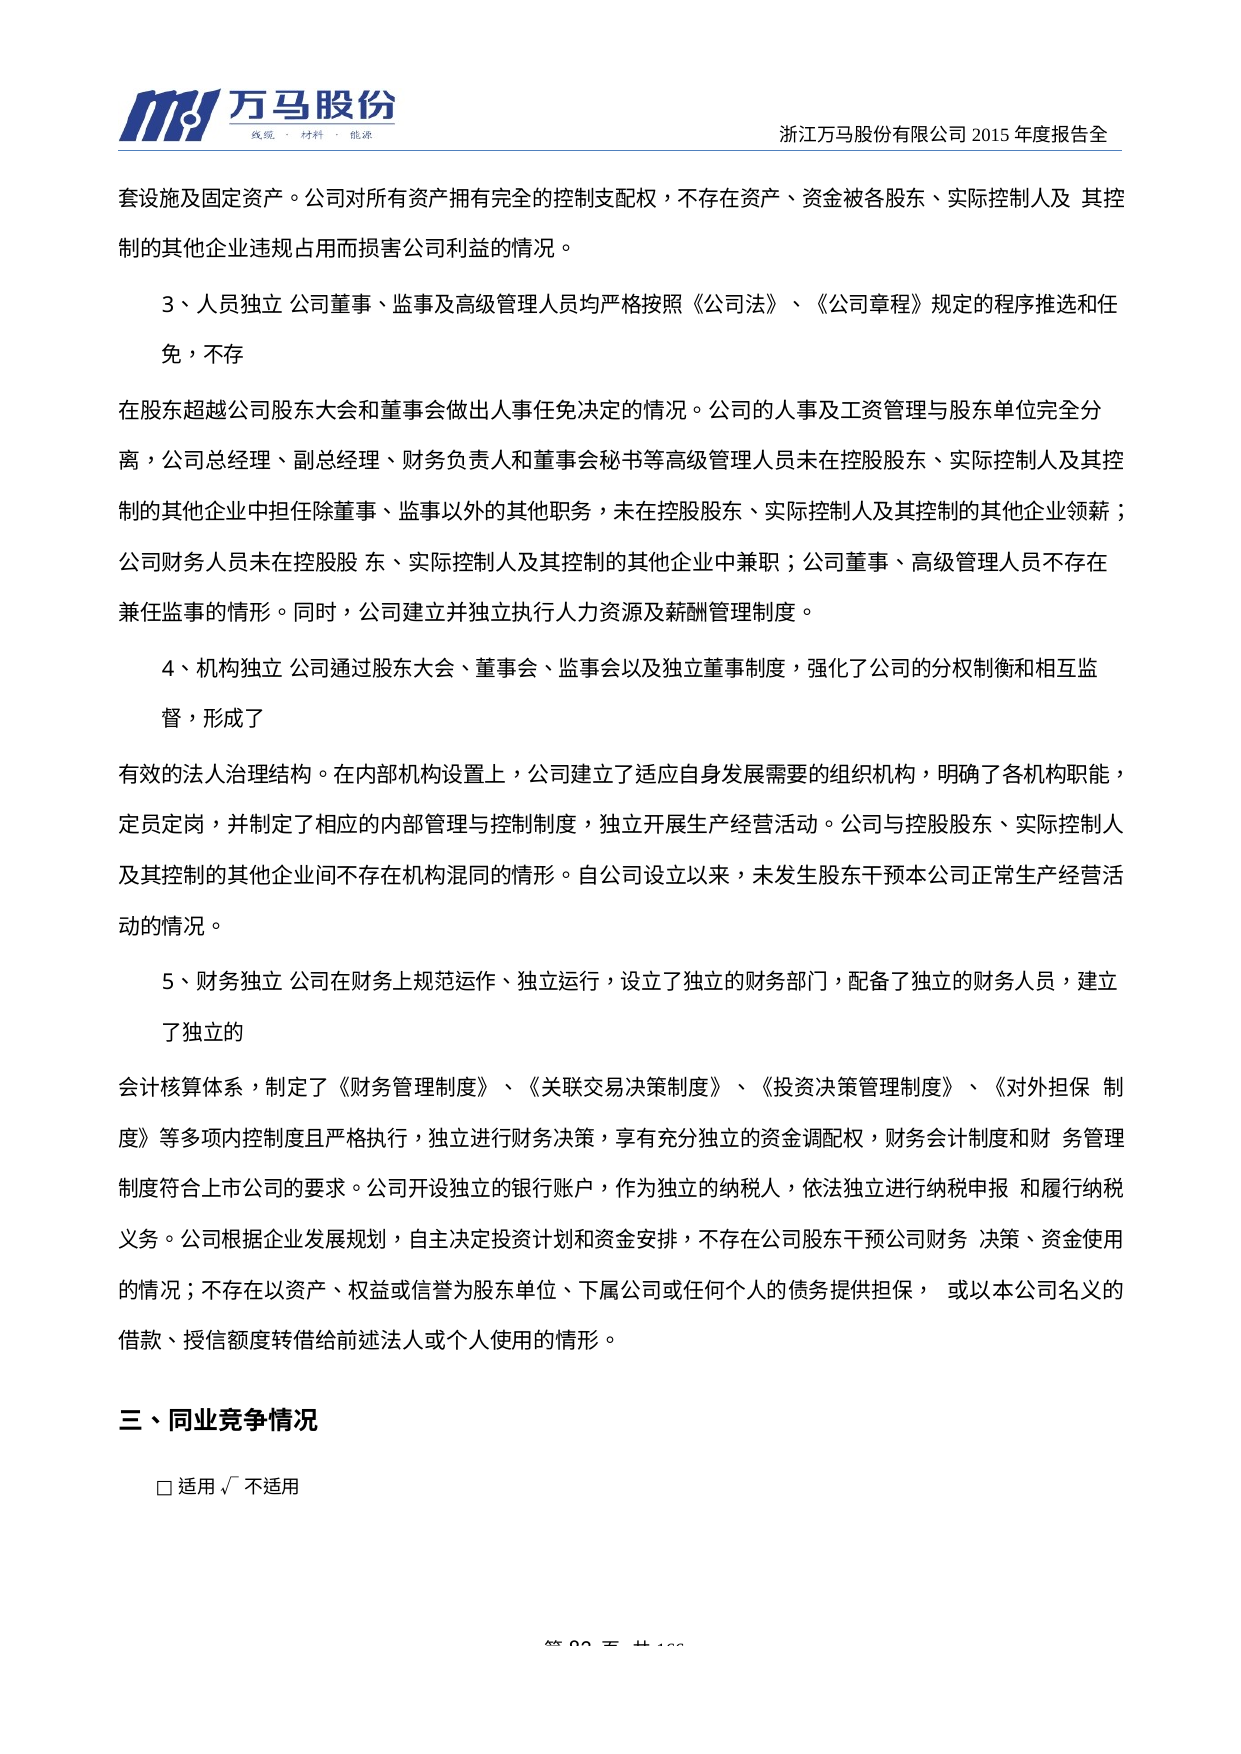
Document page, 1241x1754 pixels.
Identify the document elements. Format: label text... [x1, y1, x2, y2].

subtitle 三、同业竞争情况 [118, 1402, 1133, 1436]
text 4、机构独立 公司通过股东大会、董事会、监事会以及独立董事制度，强化了公司的分权制衡和相互监督，形成了 [162, 653, 1133, 733]
text 有效的法人治理结构。在内部机构设置上，公司建立了适应自身发展需要的组织机构，明确了各机构职能， 定员定岗，并制定了相应的内部管理与控制制度，独立开展生产经营活动。公司与控股股东、实际控制人 及其控制的其他企业间不存在机构混同的情形。自公司设立以来，未发生股东干预本公司正常生产经营活 动的情况。 [118, 759, 1133, 941]
text 5、财务独立 公司在财务上规范运作、独立运行，设立了独立的财务部门，配备了独立的财务人员，建立了独立的 [162, 966, 1133, 1047]
text 在股东超越公司股东大会和董事会做出人事任免决定的情况。公司的人事及工资管理与股东单位完全分 离，公司总经理、副总经理、财务负责人和董事会秘书等高级管理人员未在控股股东、实际控制人及其控 制的其他企业中担任除董事、监事以外的其他职务，未在控股股东、实际控制人及其控制的其他企业领薪； 公司财务人员未在控股股 东、实际控制人及其控制的其他企业中兼职；公司董事、高级管理人员不存在 兼任监事的情形。同时，公司建立并独立执行人力资源及薪酬管理制度。 [118, 395, 1133, 627]
text □ 适用 √ 不适用 [155, 1474, 1133, 1499]
picture [118, 88, 405, 142]
text 套设施及固定资产。公司对所有资产拥有完全的控制支配权，不存在资产、资金被各股东、实际控制人及 其控制的其他企业违规占用而损害公司利益的情况。 [118, 183, 1133, 263]
text 会计核算体系，制定了《财务管理制度》、《关联交易决策制度》、《投资决策管理制度》、《对外担保 制度》等多项内控制度且严格执行，独立进行财务决策，享有充分独立的资金调配权，财务会计制度和财 务管理制度符合上市公司的要求。公司开设独立的银行账户，作为独立的纳税人，依法独立进行纳税申报 和履行纳税义务。公司根据企业发展规划，自主决定投资计划和资金安排，不存在公司股东干预公司财务 决策、资金使用的情况；不存在以资产、权益或信誉为股东单位、下属公司或任何个人的债务提供担保， 或以本公司名义的借款、授信额度转借给前述法人或个人使用的情形。 [118, 1072, 1124, 1355]
text 3、人员独立 公司董事、监事及高级管理人员均严格按照《公司法》、《公司章程》规定的程序推选和任免，不存 [162, 289, 1133, 369]
